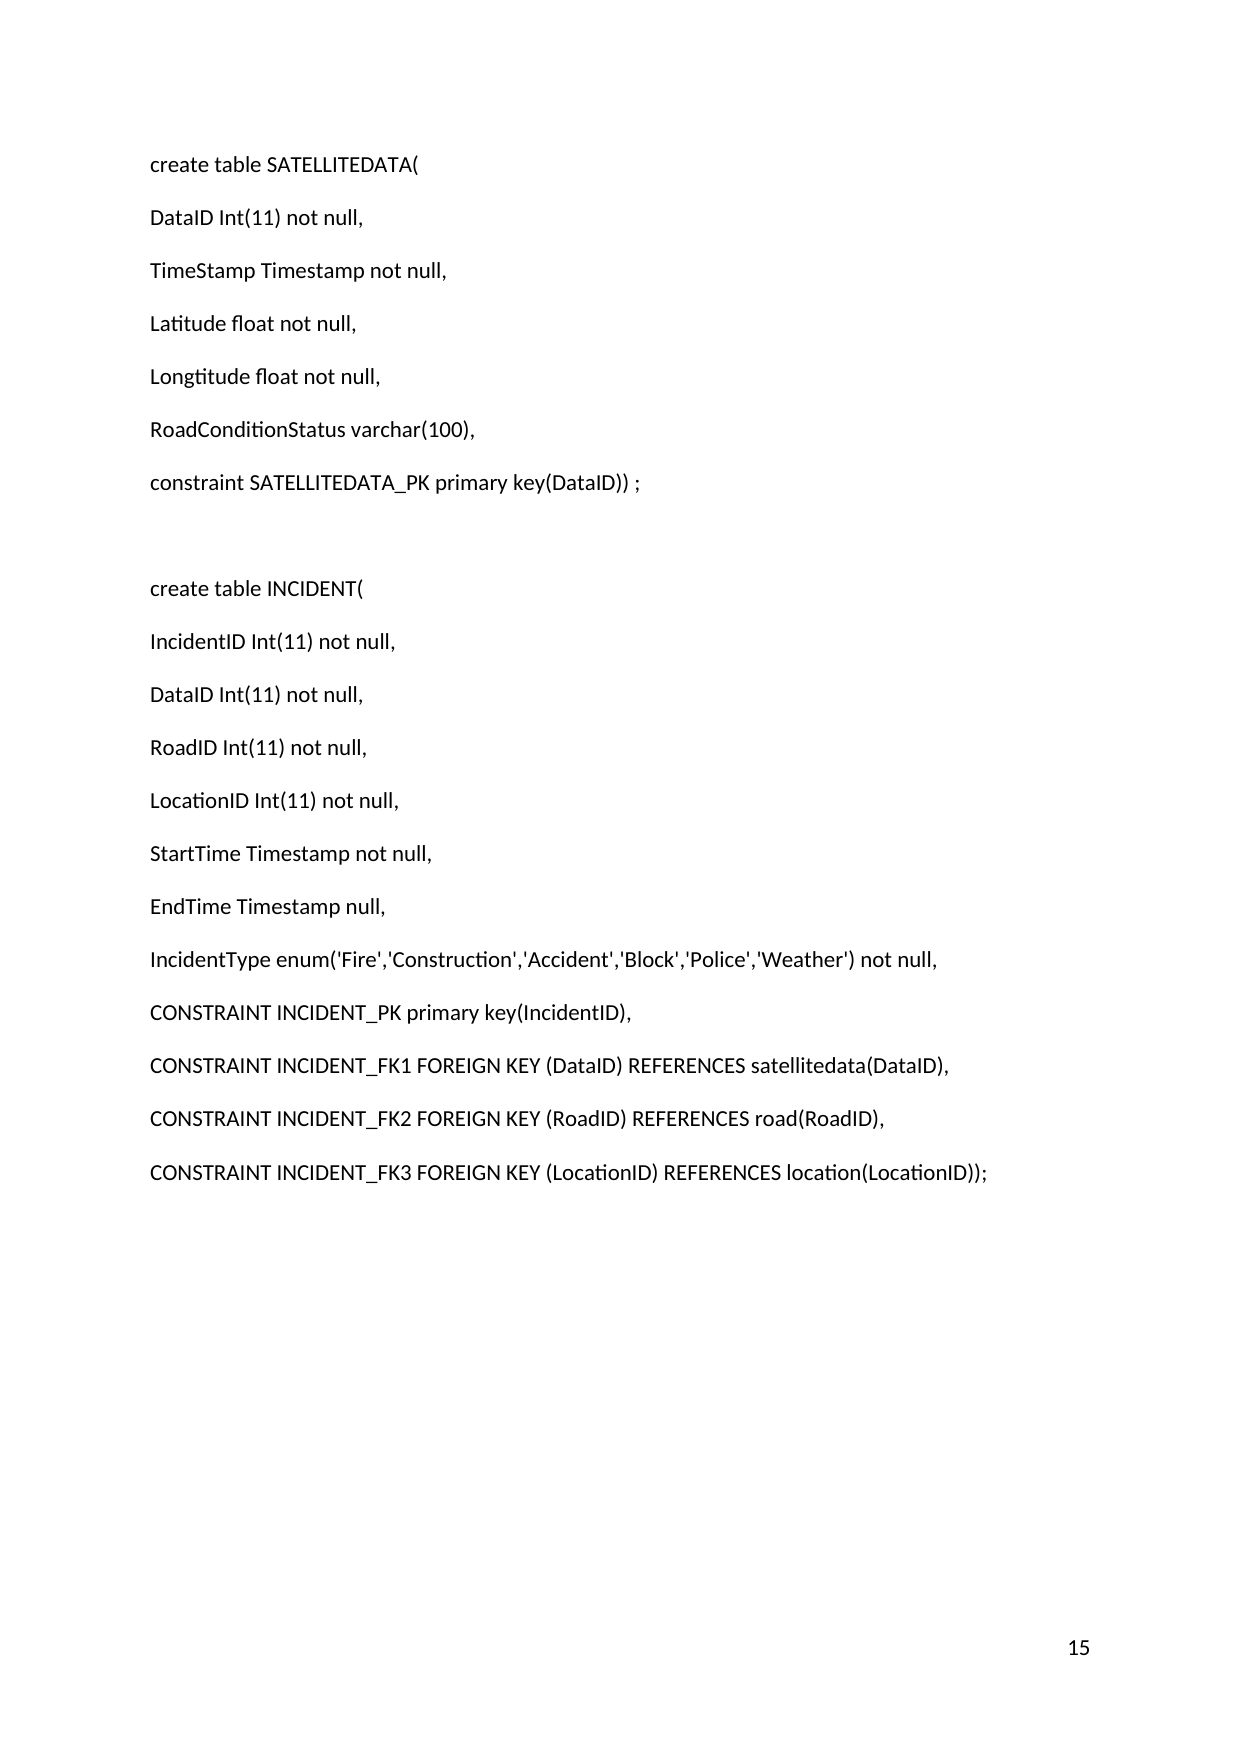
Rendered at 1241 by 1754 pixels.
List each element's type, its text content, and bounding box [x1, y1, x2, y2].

text CONSTRAINT INCIDENT_FK1 FOREIGN KEY (DataID) REFERENCES satellitedata(DataID), [150, 1052, 1090, 1079]
text constraint SATELLITEDATA_PK primary key(DataID)) ; [150, 468, 1090, 496]
text Latitude float not null, [150, 309, 1090, 337]
text LocationID Int(11) not null, [150, 786, 1090, 814]
text DataID Int(11) not null, [150, 680, 1090, 708]
text CONSTRAINT INCIDENT_FK2 FOREIGN KEY (RoadID) REFERENCES road(RoadID), [150, 1104, 1090, 1133]
text create table SATELLITEDATA( [150, 150, 1090, 178]
text TimeStamp Timestamp not null, [150, 256, 1090, 284]
text StartTime Timestamp not null, [150, 839, 1090, 867]
text create table INCIDENT( [150, 574, 1090, 602]
text Longtitude float not null, [150, 362, 1090, 390]
text CONSTRAINT INCIDENT_PK primary key(IncidentID), [150, 998, 1090, 1027]
text DataID Int(11) not null, [150, 203, 1090, 231]
text EndTime Timestamp null, [150, 892, 1090, 921]
text CONSTRAINT INCIDENT_FK3 FOREIGN KEY (LocationID) REFERENCES location(LocationID)); [150, 1158, 1090, 1186]
text RoadConditionStatus varchar(100), [150, 415, 1090, 443]
text IncidentID Int(11) not null, [150, 627, 1090, 655]
text RoadID Int(11) not null, [150, 733, 1090, 761]
text IncidentType enum('Fire','Construction','Accident','Block','Police','Weather') not null, [150, 946, 1090, 973]
